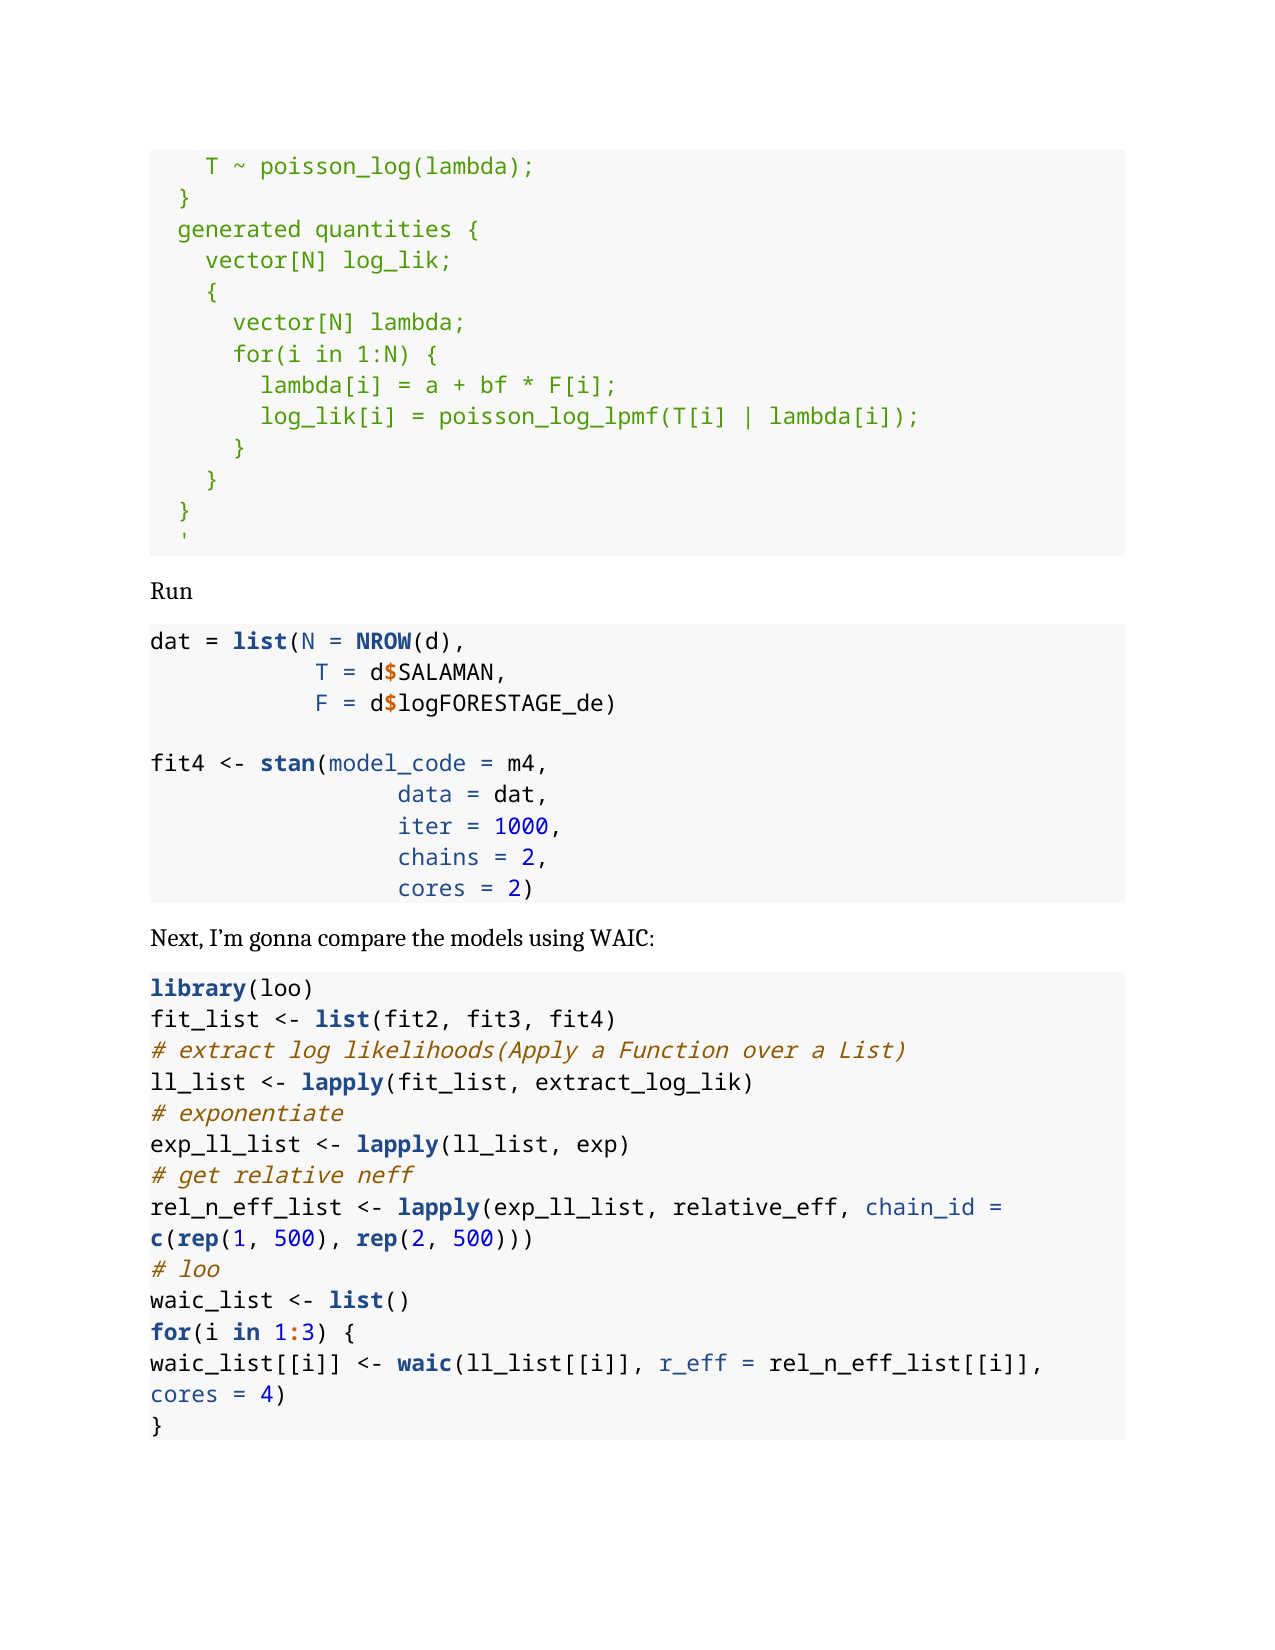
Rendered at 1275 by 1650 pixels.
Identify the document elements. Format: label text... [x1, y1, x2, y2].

text Run [150, 577, 1125, 606]
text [150, 150, 1125, 556]
text Next, I’m gonna compare the models using WAIC: [150, 924, 1125, 953]
text dat = list(N = NROW(d), T = d$SALAMAN, F = d$logFORESTAGE_de) fit4 <- stan(model_code = m4, data = dat, iter = 1000, chains = 2, cores = 2) [150, 624, 1125, 903]
